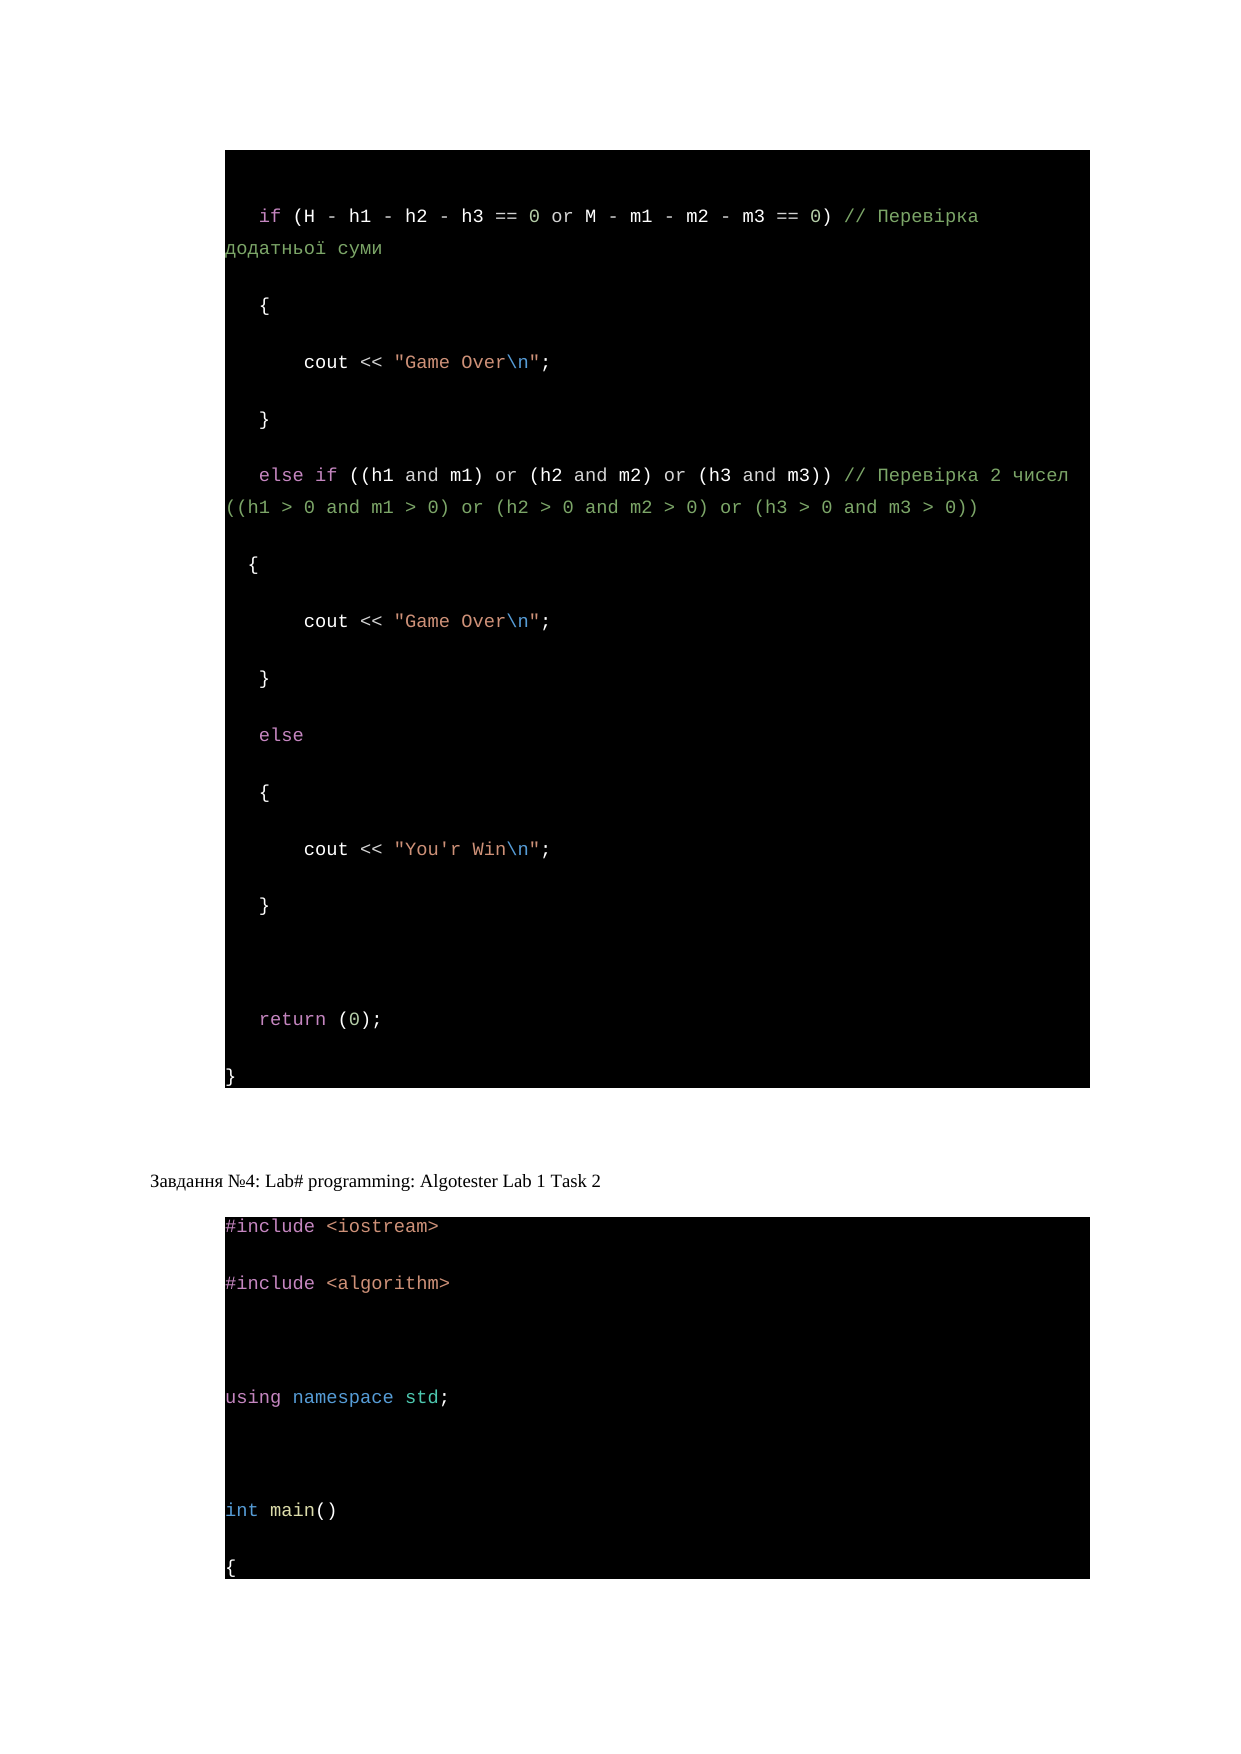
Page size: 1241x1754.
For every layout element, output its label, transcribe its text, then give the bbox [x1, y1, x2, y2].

text using namespace std; [225, 1387, 1090, 1409]
text { [225, 1558, 1090, 1579]
text cout << "Game Over\n"; [225, 612, 1090, 633]
text cout << "You'r Win\n"; [225, 839, 1090, 861]
text #include <iostream> [225, 1217, 1090, 1238]
text int main() [225, 1501, 1090, 1522]
text if (H - h1 - h2 - h3 == 0 or M - m1 - m2 - m3 == 0) // Перевірка додатньої суми [225, 207, 1090, 260]
text else [225, 726, 1090, 747]
text { [225, 555, 1090, 576]
text return (0); [225, 1010, 1090, 1031]
text #include <algorithm> [225, 1274, 1090, 1295]
text } [225, 669, 1090, 690]
text { [225, 782, 1090, 804]
text Завдання №4: Lab# programming: Algotester Lab 1 Task 2 [150, 1170, 1090, 1192]
text else if ((h1 and m1) or (h2 and m2) or (h3 and m3)) // Перевірка 2 чисел ((h1 > 0 and m1 > 0) or (h2 > 0 and m2 > 0) or (h3 > 0 and m3 > 0)) [225, 466, 1090, 519]
text { [225, 296, 1090, 317]
text } [225, 409, 1090, 431]
text cout << "Game Over\n"; [225, 352, 1090, 374]
text } [225, 896, 1090, 917]
text } [225, 1067, 1090, 1088]
